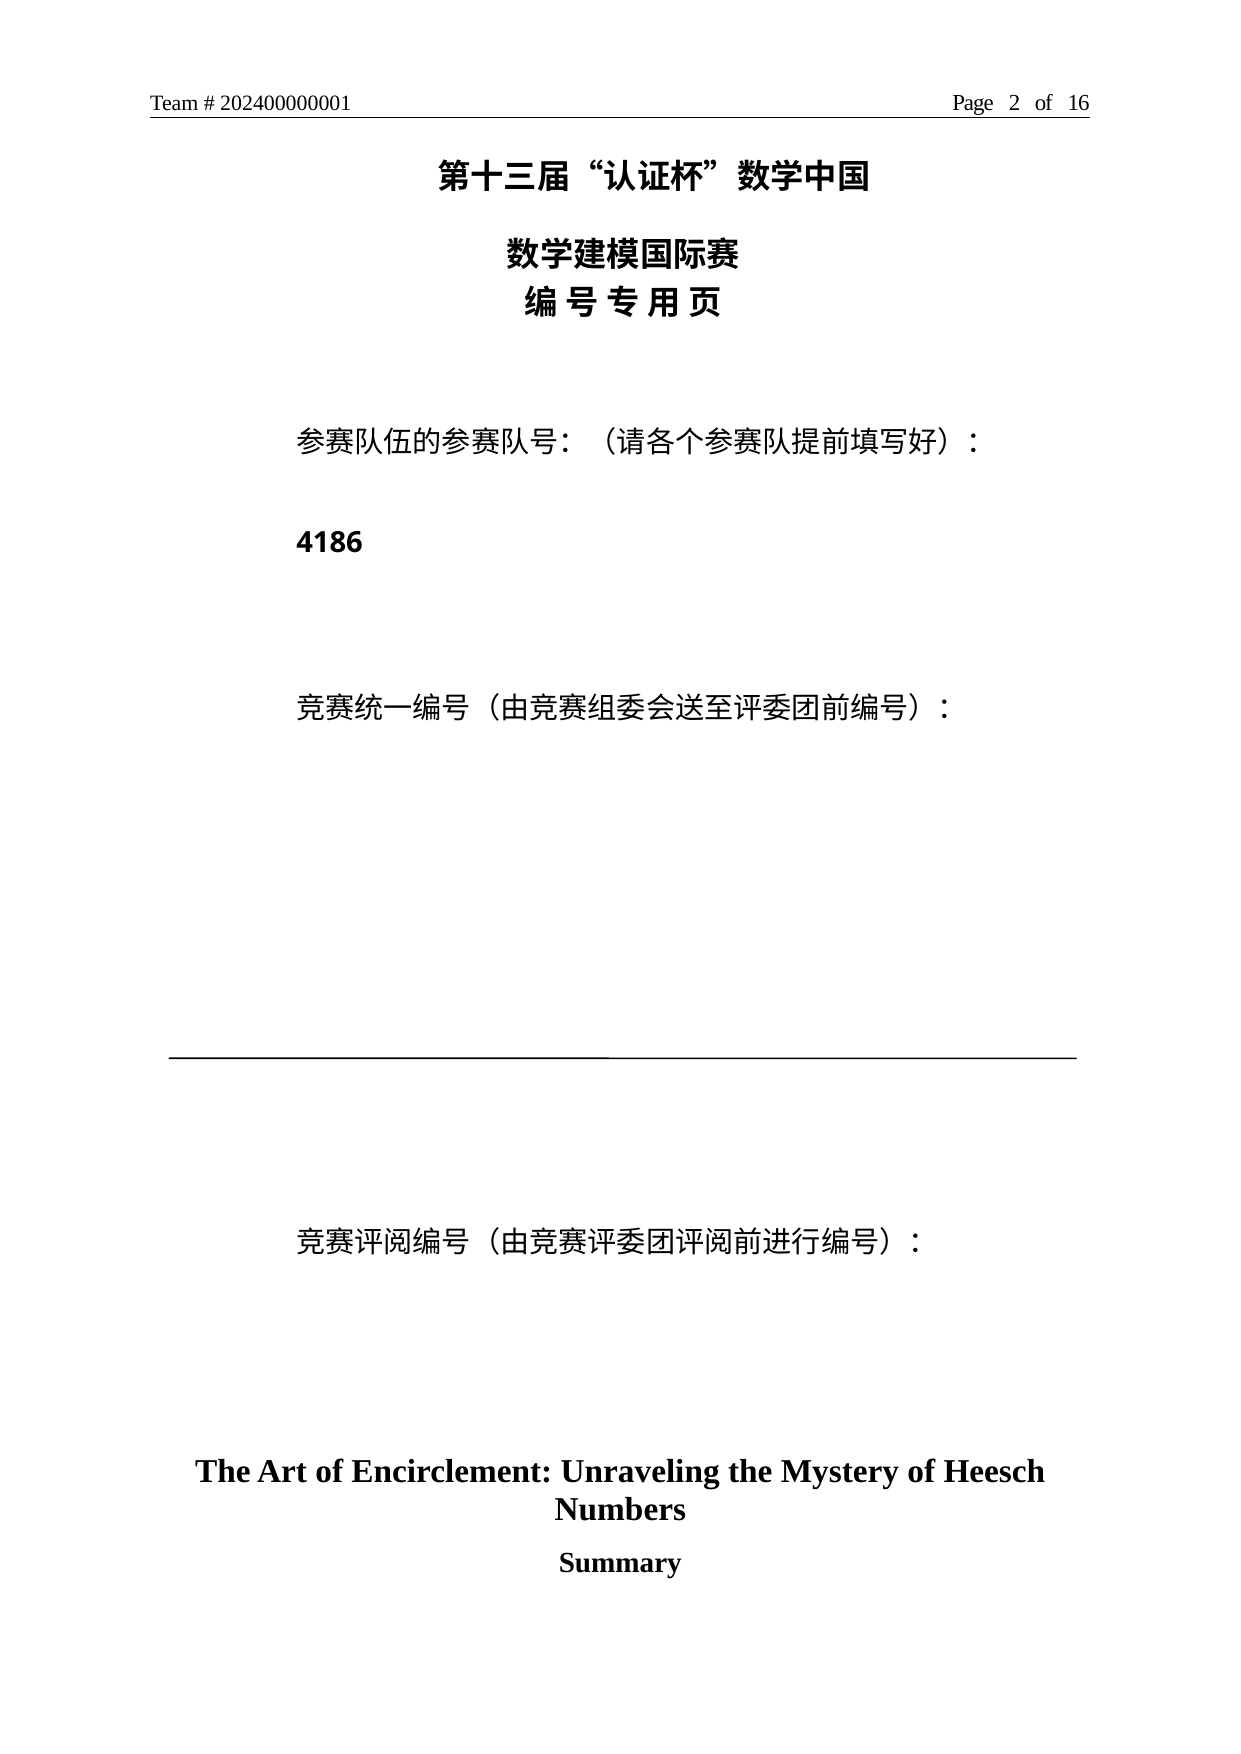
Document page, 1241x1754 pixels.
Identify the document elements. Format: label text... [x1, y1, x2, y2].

text 编 号 专 用 页 [150, 276, 1090, 324]
text The Art of Encirclement: Unraveling the Mystery of Heesch Numbers [150, 1451, 1090, 1528]
text 竞赛评阅编号（由竞赛评委团评阅前进行编号）： [237, 1226, 1090, 1259]
text 第十三届“认证杯”数学中国 [150, 150, 1090, 198]
text Summary [150, 1545, 1090, 1578]
text 数学建模国际赛 [150, 227, 1090, 276]
text 参赛队伍的参赛队号：（请各个参赛队提前填写好）： [237, 426, 1090, 459]
text 竞赛统一编号（由竞赛组委会送至评委团前编号）： [237, 692, 1090, 726]
text 4186 [237, 526, 1090, 559]
